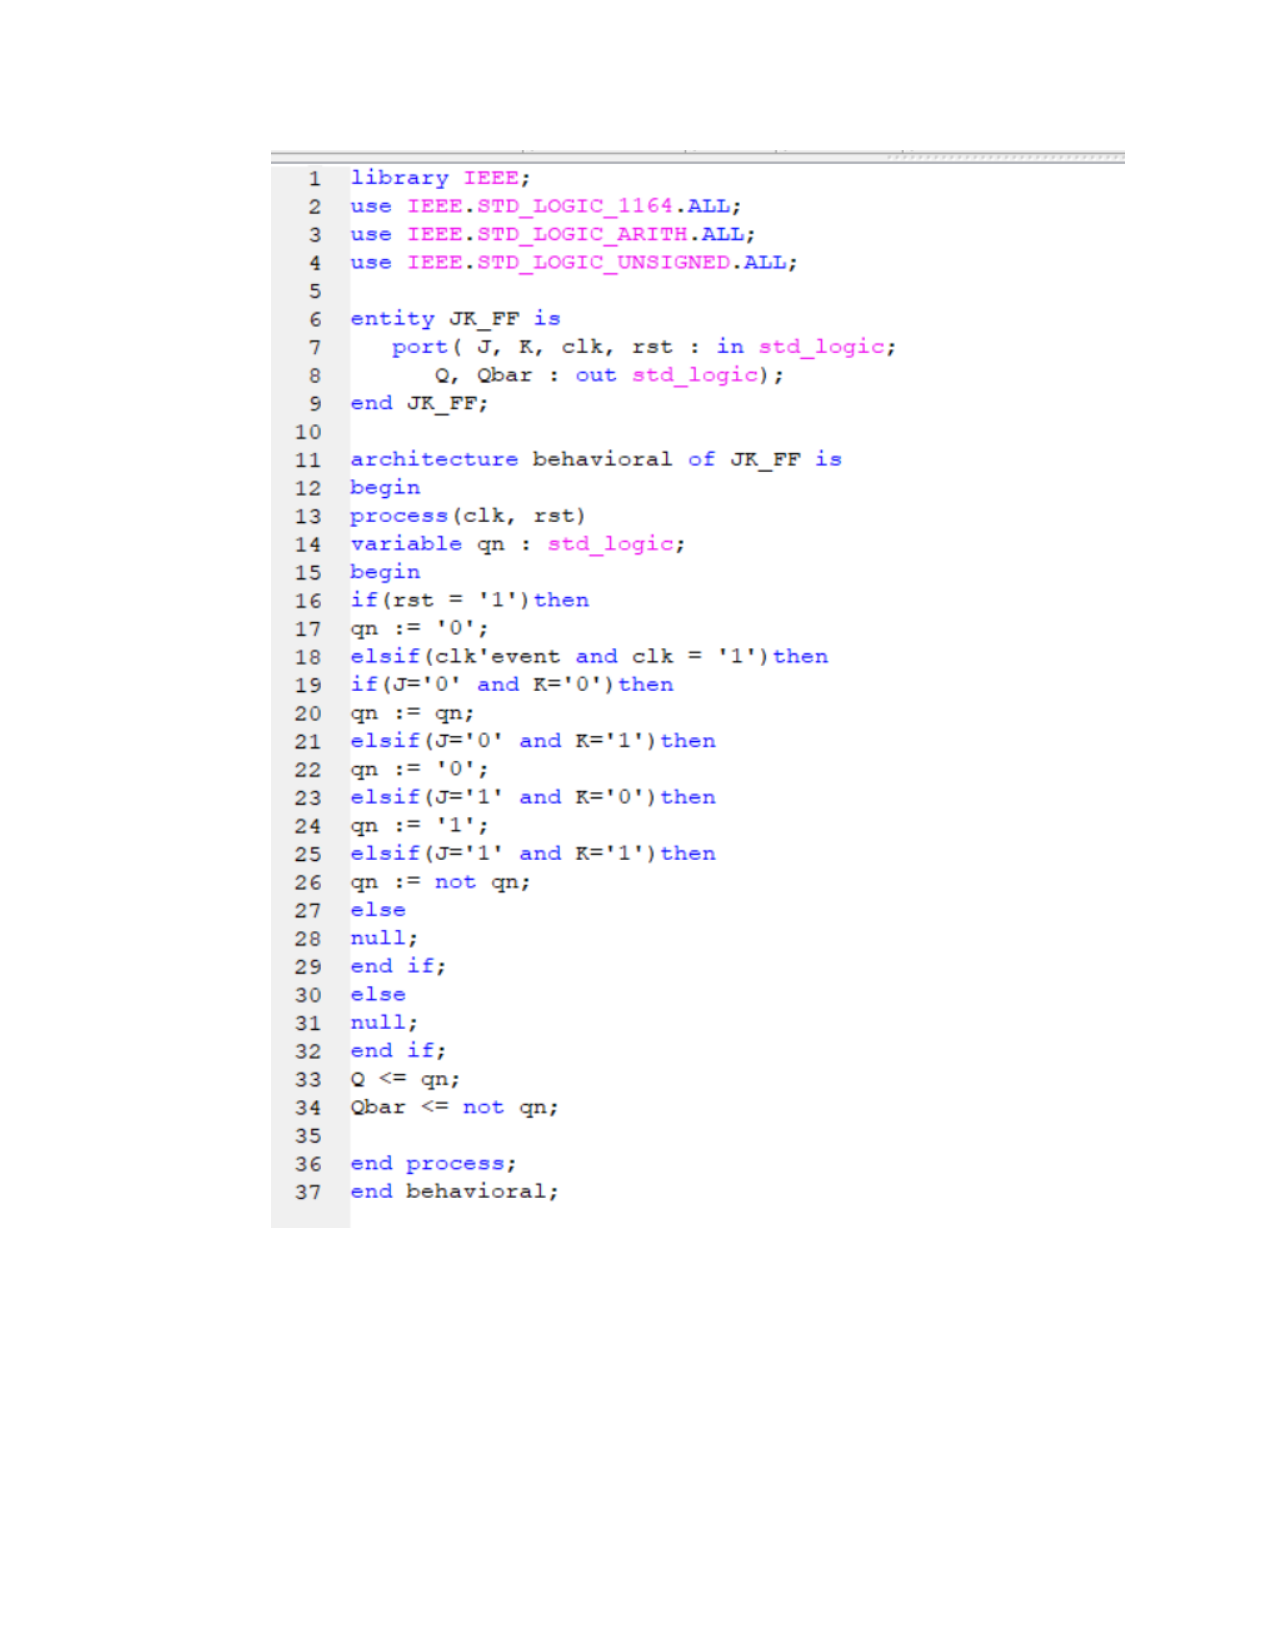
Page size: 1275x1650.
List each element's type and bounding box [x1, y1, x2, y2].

picture [271, 150, 1125, 1228]
